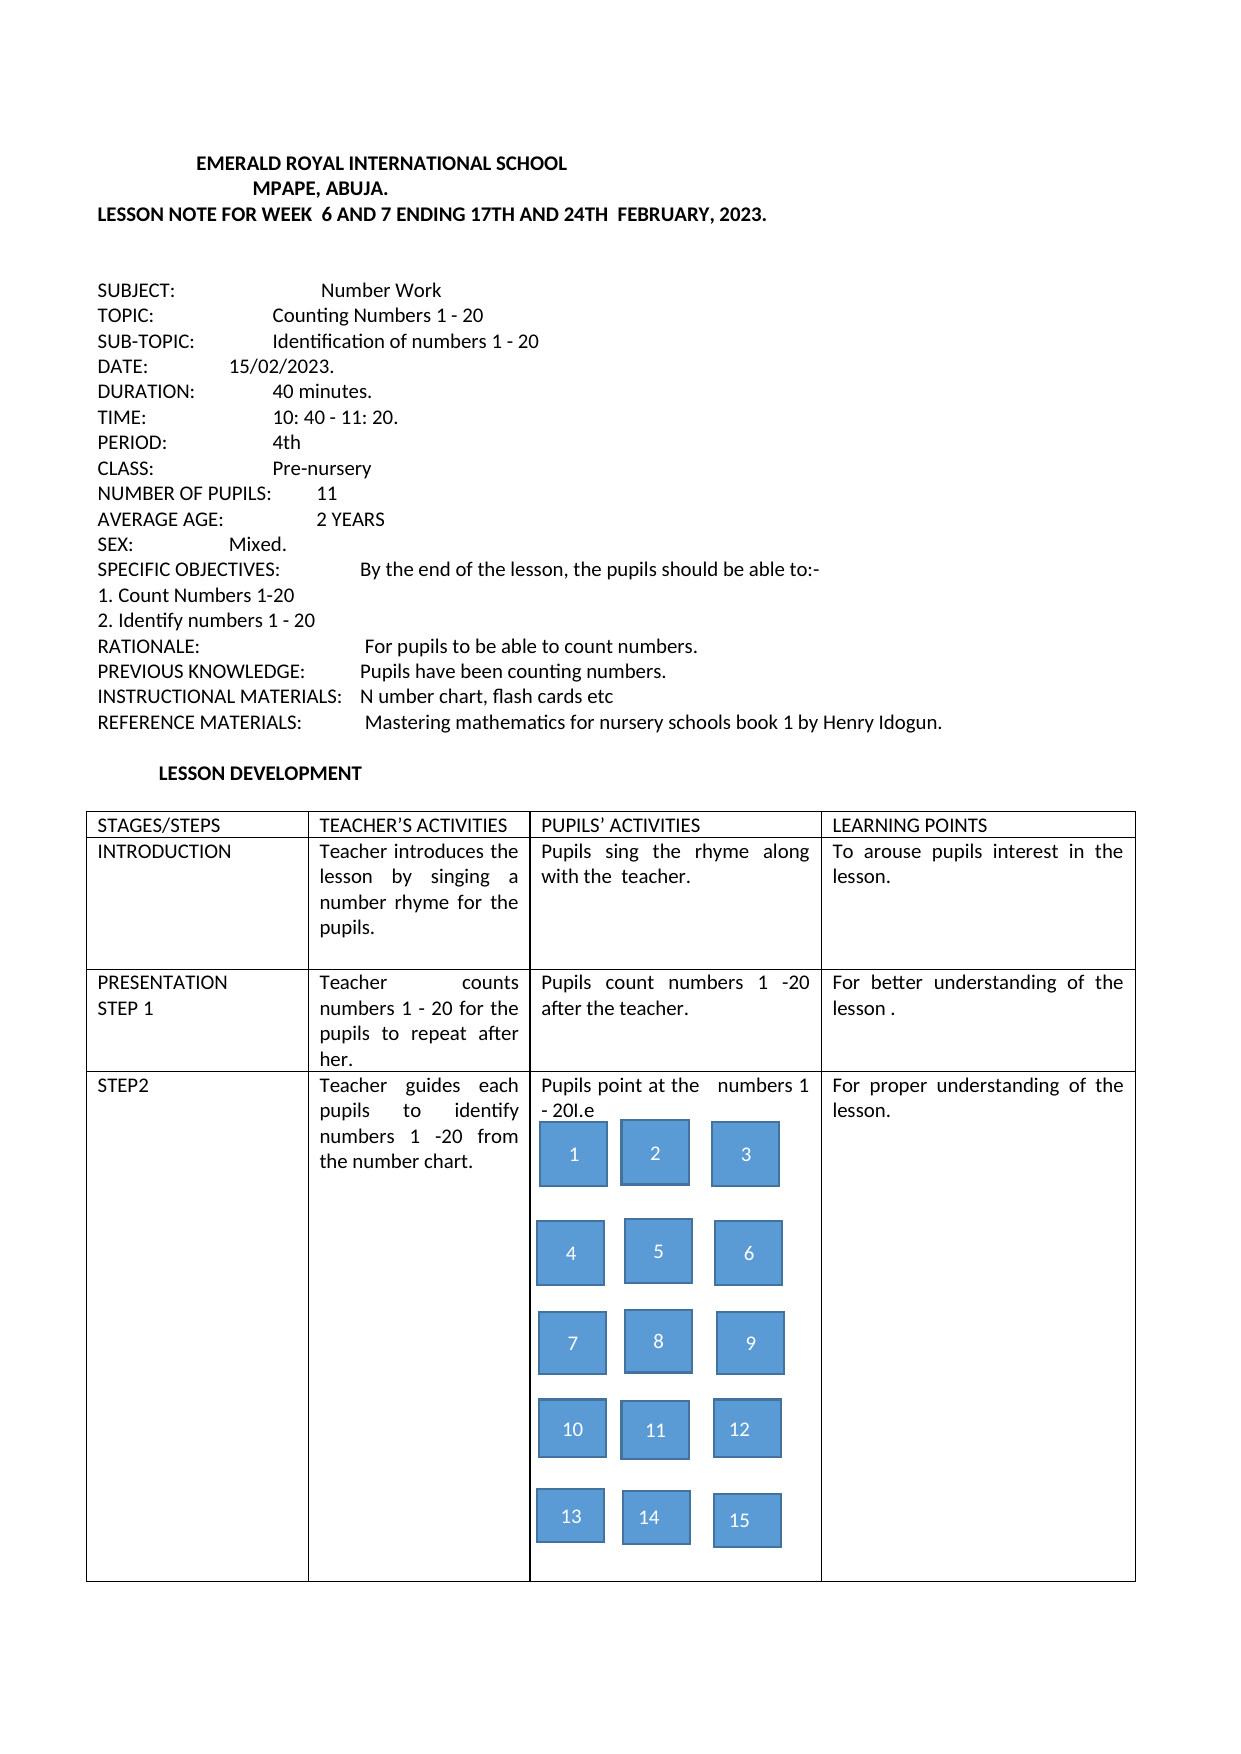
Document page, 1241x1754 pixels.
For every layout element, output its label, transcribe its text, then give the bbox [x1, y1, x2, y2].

table_header LEARNING POINTS [822, 812, 1135, 837]
table_cell For better understanding of the lesson . [822, 970, 1135, 1071]
table_cell INTRODUCTION [87, 838, 308, 968]
text NUMBER OF PUPILS: 11 [97, 480, 1143, 506]
text LESSON NOTE FOR WEEK 6 AND 7 ENDING 17TH AND 24TH FEBRUARY, 2023. [97, 201, 1143, 226]
text EMERALD ROYAL INTERNATIONAL SCHOOL [97, 150, 1143, 175]
table_cell STEP2 [87, 1072, 308, 1581]
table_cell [531, 1072, 821, 1581]
text CLASS: Pre-nursery [97, 455, 1143, 480]
table_header STAGES/STEPS [87, 812, 308, 837]
text TOPIC: Counting Numbers 1 - 20 [97, 302, 1143, 328]
list PREVIOUS KNOWLEDGE: Pupils have been counting numbers. [97, 658, 1143, 684]
table_cell Teacher introduces the lesson by singing a number rhyme for the pupils. [309, 838, 529, 968]
table_cell Pupils count numbers 1 -20 after the teacher. [531, 970, 821, 1071]
text DURATION: 40 minutes. [97, 379, 1143, 404]
text TIME: 10: 40 - 11: 20. [97, 404, 1143, 429]
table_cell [309, 1072, 529, 1581]
table_cell To arouse pupils interest in the lesson. [822, 838, 1135, 968]
text SPECIFIC OBJECTIVES: By the end of the lesson, the pupils should be able to:- [97, 557, 1143, 582]
text MPAPE, ABUJA. [97, 175, 1143, 201]
table_cell Pupils sing the rhyme along with the teacher. [531, 838, 821, 968]
table_cell PRESENTATION STEP 1 [87, 970, 308, 1071]
text DATE: 15/02/2023. [97, 353, 1143, 379]
text SEX: Mixed. [97, 531, 1143, 557]
list LESSON DEVELOPMENT [97, 760, 1143, 785]
list REFERENCE MATERIALS: Mastering mathematics for nursery schools book 1 by Henry Idogun. [97, 709, 1143, 734]
text SUB-TOPIC: Identification of numbers 1 - 20 [97, 328, 1143, 353]
table_header TEACHER’S ACTIVITIES [309, 812, 529, 837]
text AVERAGE AGE: 2 YEARS [97, 506, 1143, 531]
list Identify numbers 1 - 20 [97, 607, 1143, 633]
text SUBJECT: Number Work [97, 277, 1143, 302]
list RATIONALE: For pupils to be able to count numbers. [97, 633, 1143, 658]
text PERIOD: 4th [97, 429, 1143, 455]
list Count Numbers 1-20 [97, 582, 1143, 607]
table_header PUPILS’ ACTIVITIES [531, 812, 821, 837]
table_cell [822, 1072, 1135, 1581]
table_cell Teacher counts numbers 1 - 20 for the pupils to repeat after her. [309, 970, 529, 1071]
list INSTRUCTIONAL MATERIALS: N umber chart, flash cards etc [97, 684, 1143, 709]
